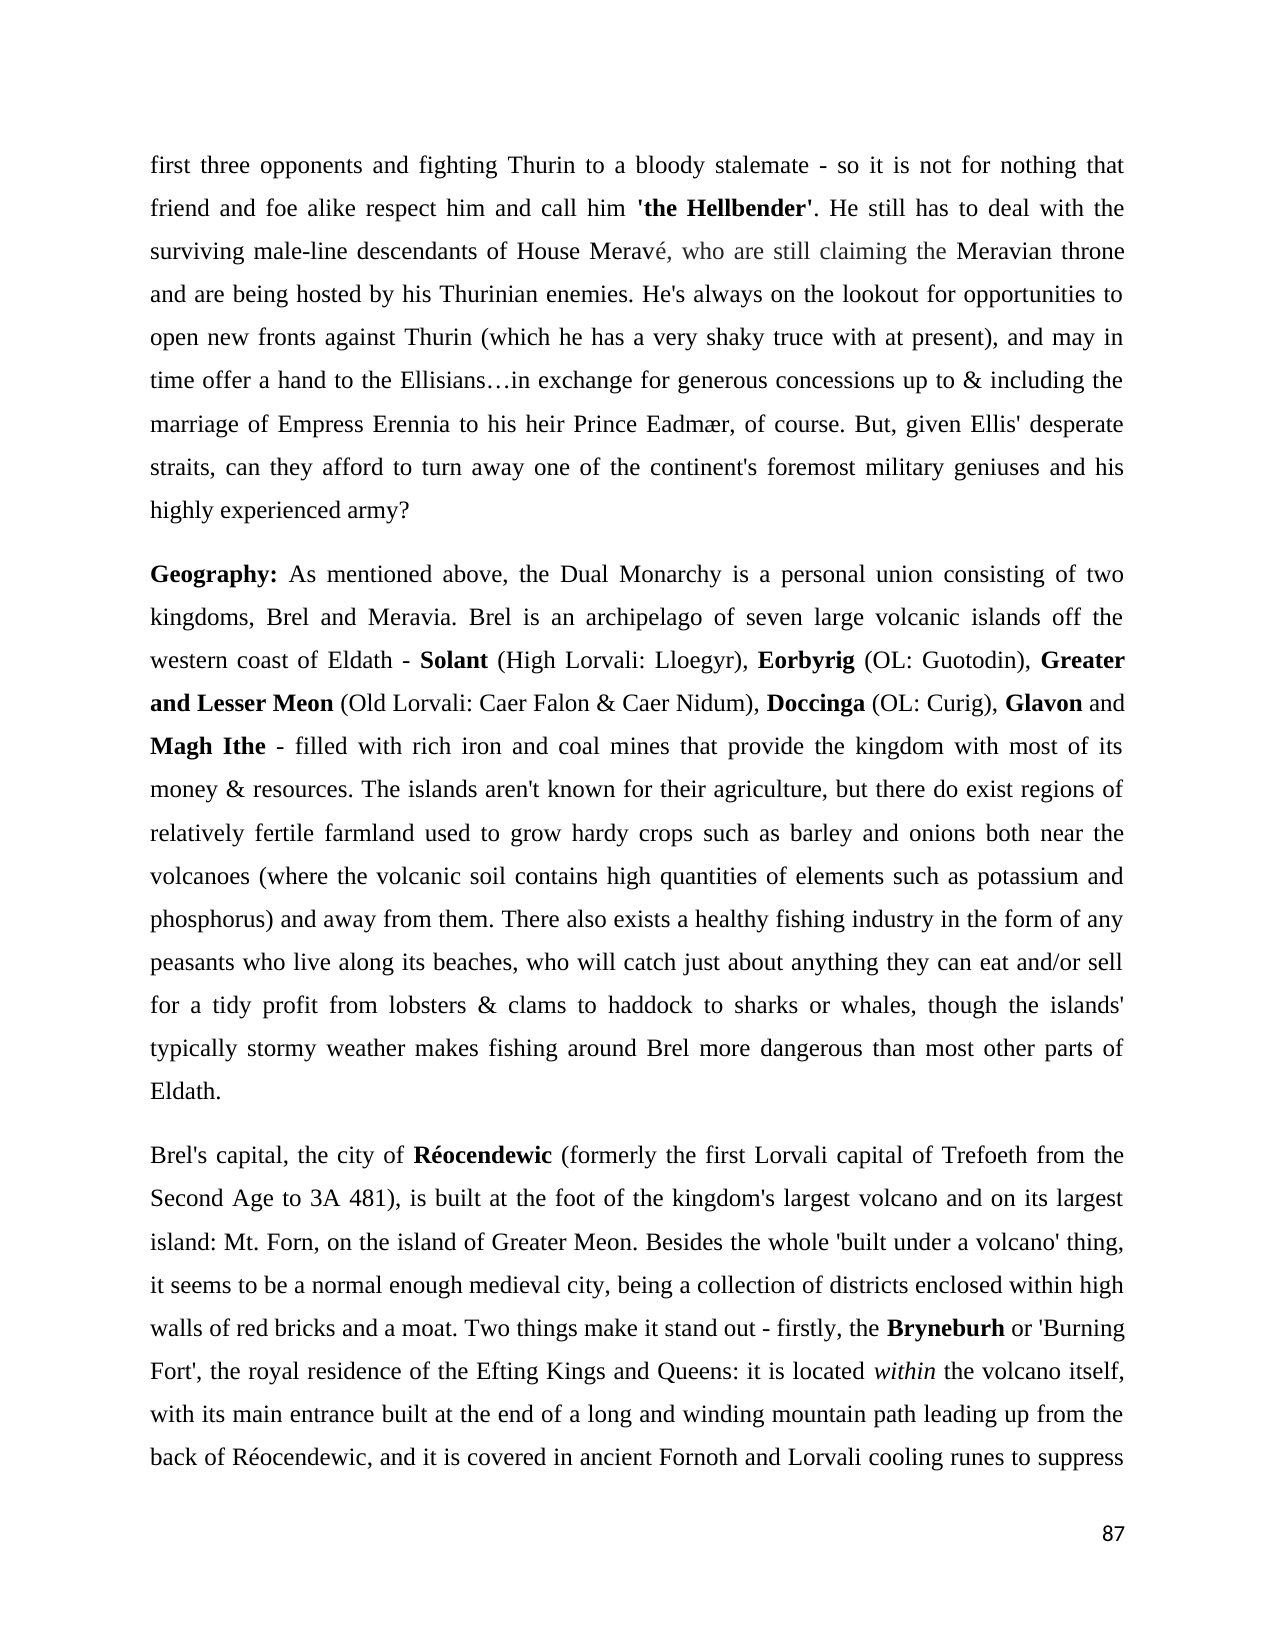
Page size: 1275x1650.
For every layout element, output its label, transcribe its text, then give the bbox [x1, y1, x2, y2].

text Geography: As mentioned above, the Dual Monarchy is a personal union consisting of two kingdoms, Brel and Meravia. Brel is an archipelago of seven large volcanic islands off the western coast of Eldath - Solant (High Lorvali: Lloegyr), Eorbyrig (OL: Guotodin), Greater and Lesser Meon (Old Lorvali: Caer Falon & Caer Nidum), Doccinga (OL: Curig), Glavon and Magh Ithe - filled with rich iron and coal mines that provide the kingdom with most of its money & resources. The islands aren't known for their agriculture, but there do exist regions of relatively fertile farmland used to grow hardy crops such as barley and onions both near the volcanoes (where the volcanic soil contains high quantities of elements such as potassium and phosphorus) and away from them. There also exists a healthy fishing industry in the form of any peasants who live along its beaches, who will catch just about anything they can eat and/or sell for a tidy profit from lobsters & clams to haddock to sharks or whales, though the islands' typically stormy weather makes fishing around Brel more dangerous than most other parts of Eldath. [150, 559, 1125, 1105]
